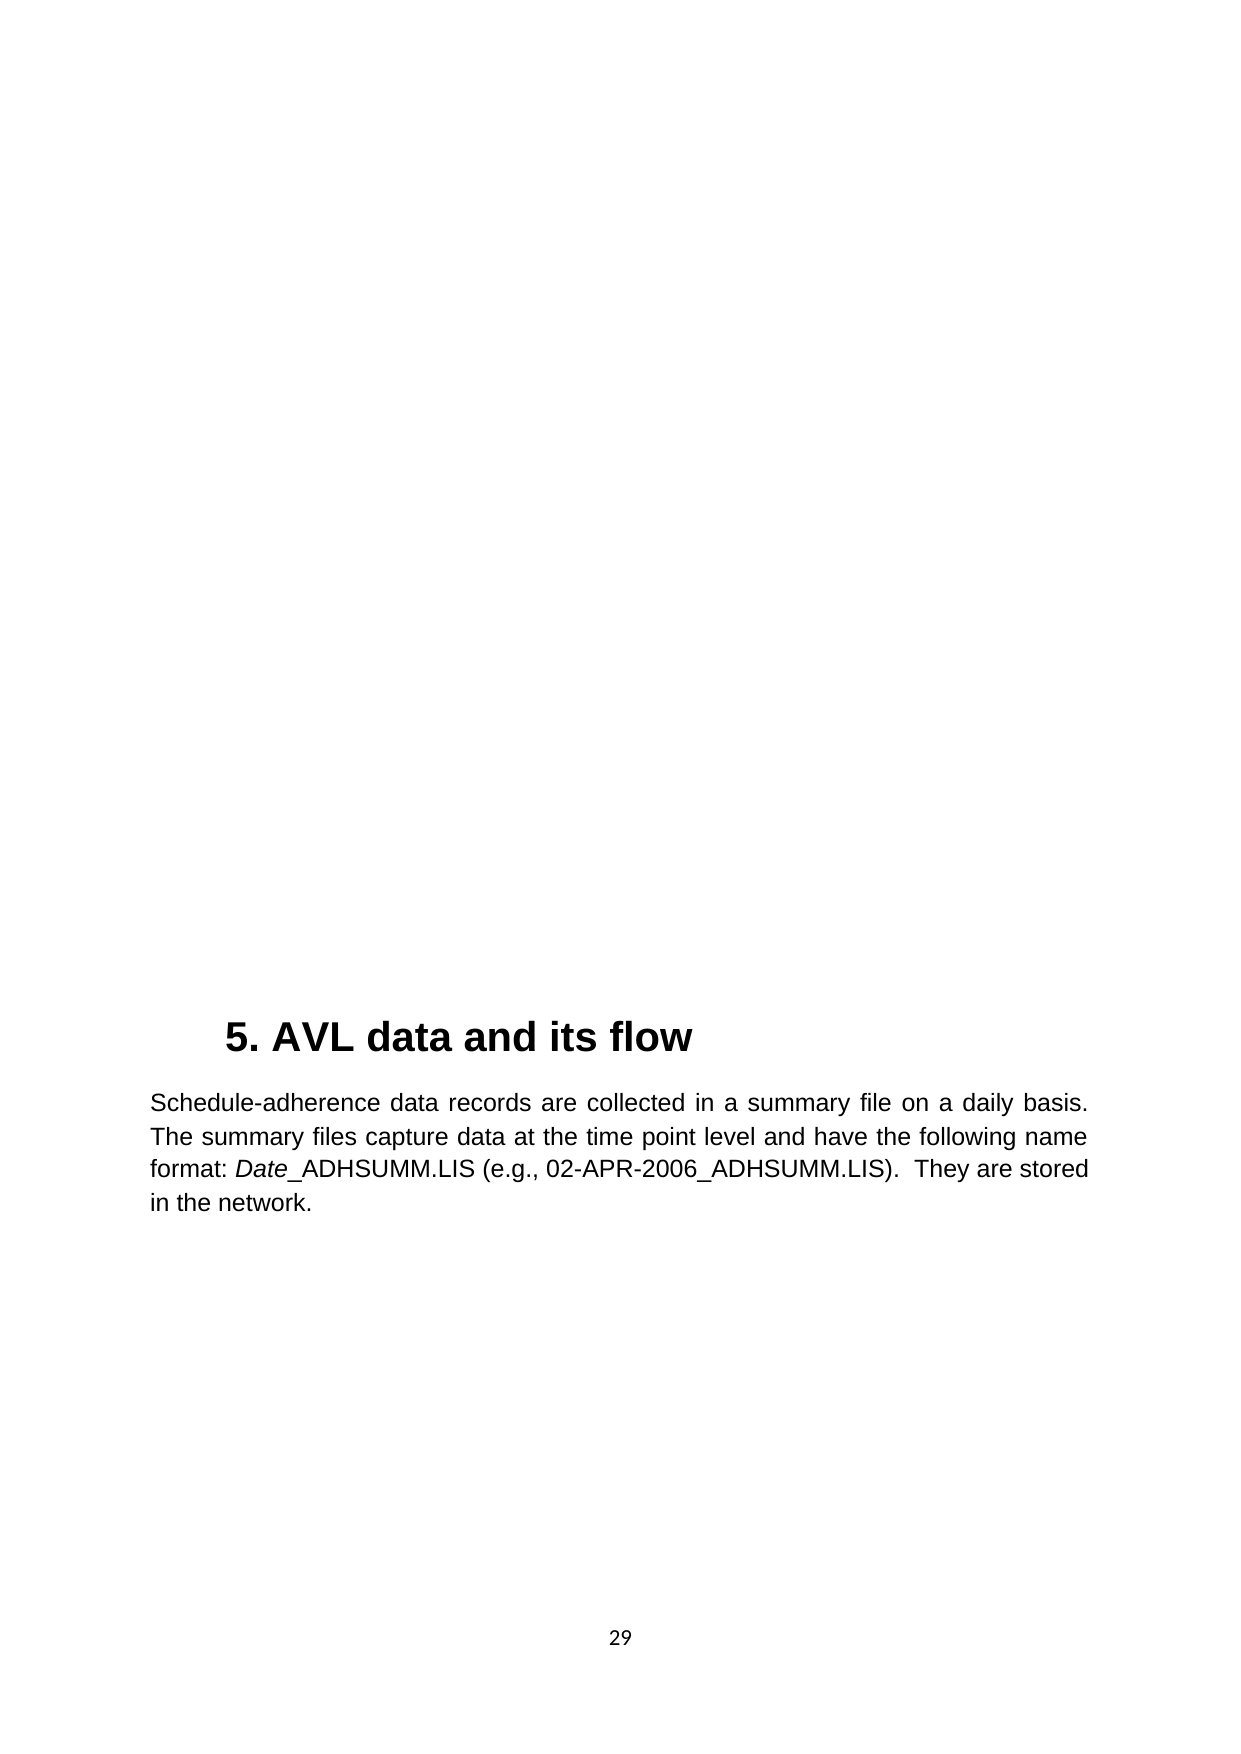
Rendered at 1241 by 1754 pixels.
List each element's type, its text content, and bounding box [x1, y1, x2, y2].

text Schedule-adherence data records are collected in a summary file on a daily basis. The summary files capture data at the time point level and have the following name format: Date_ADHSUMM.LIS (e.g., 02-APR-2006_ADHSUMM.LIS). They are stored in the network. [150, 1088, 1090, 1216]
text 5. AVL data and its flow [225, 1012, 1090, 1060]
